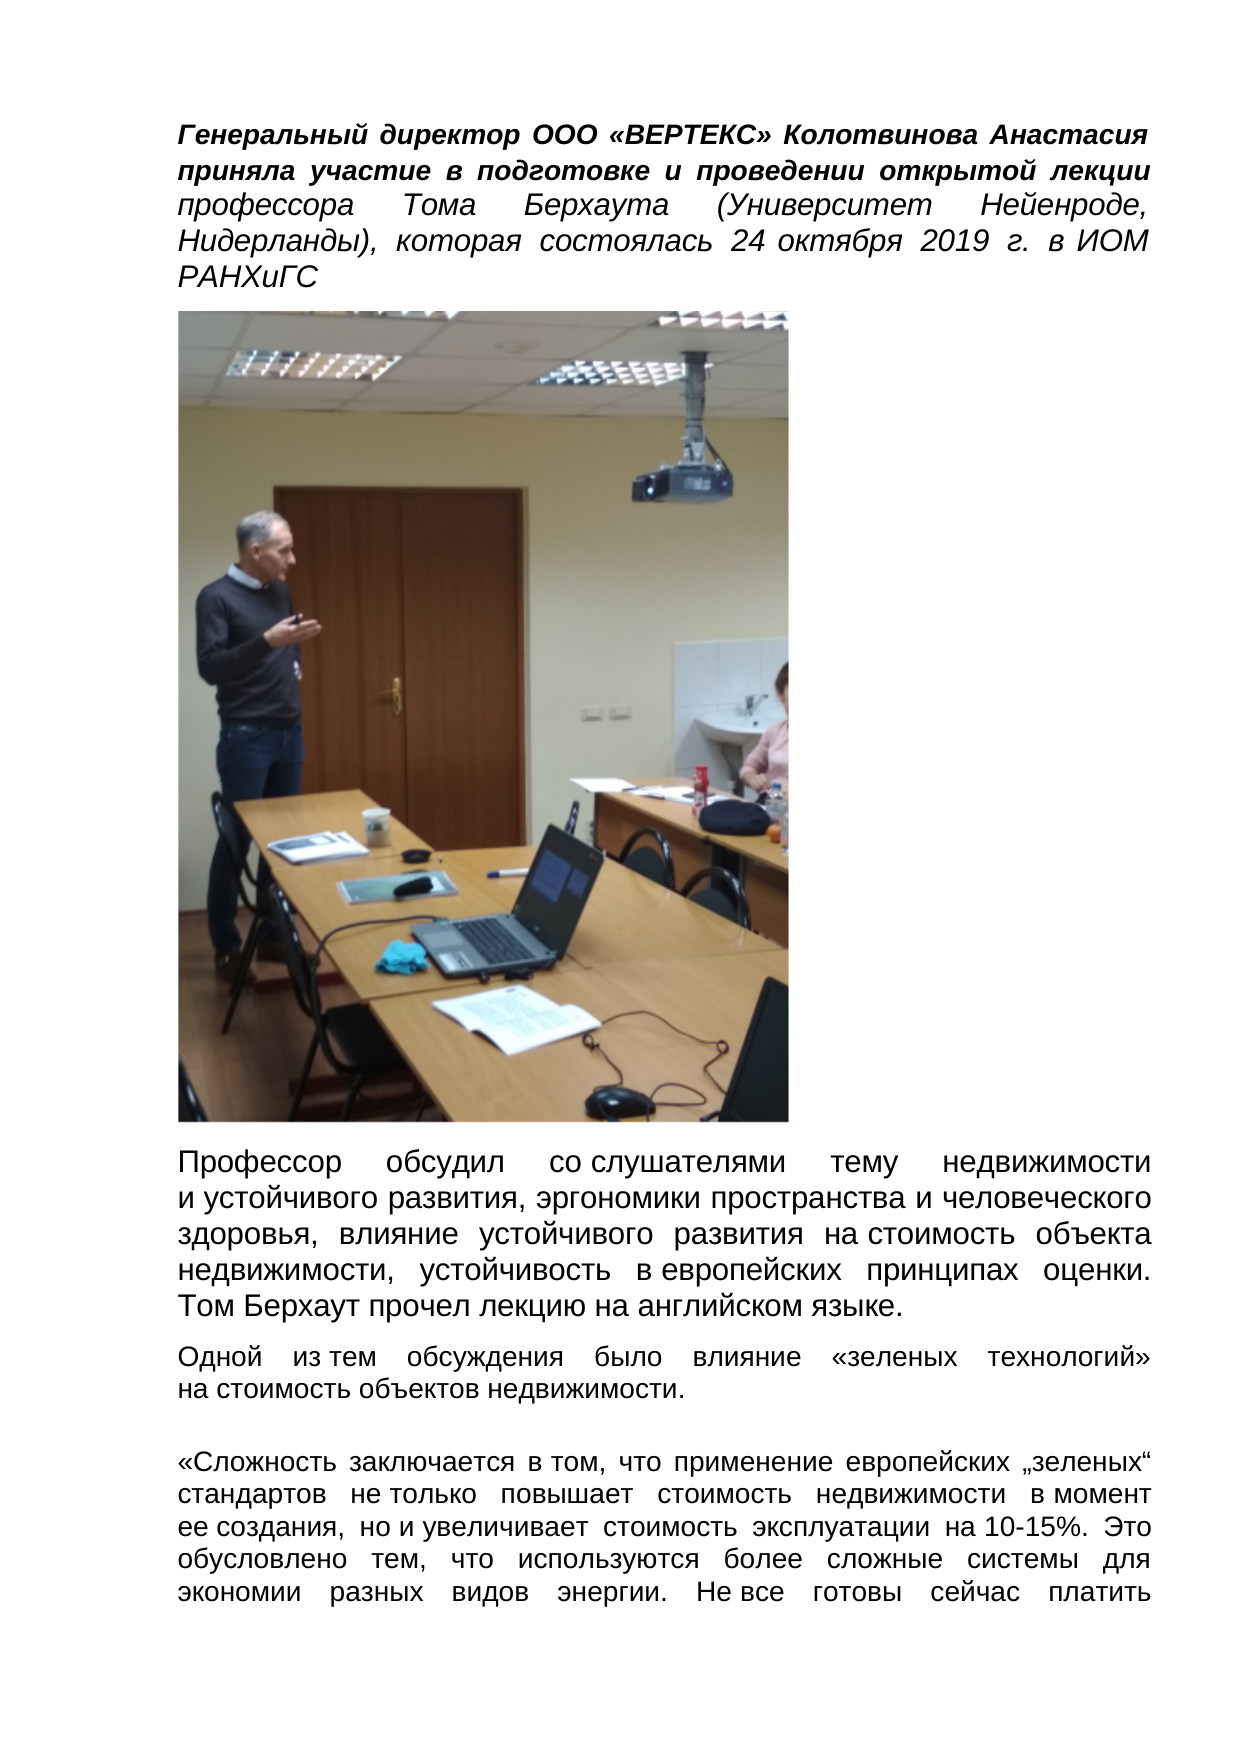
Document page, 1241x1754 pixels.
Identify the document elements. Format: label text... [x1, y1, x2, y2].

text Генеральный директор ООО «ВЕРТЕКС» Колотвинова Анастасия приняла участие в подготовке и проведении открытой лекции профессора Тома Берхаута (Университет Нейенроде, Нидерланды), которая состоялась 24 октября 2019 г. в ИОМ РАНХиГС [177, 118, 1152, 294]
text Профессор обсудил со слушателями тему недвижимости и устойчивого развития, эргономики пространства и человеческого здоровья, влияние устойчивого развития на стоимость объекта недвижимости, устойчивость в европейских принципах оценки. Том Берхаут прочел лекцию на английском языке. [177, 1143, 1152, 1323]
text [177, 1445, 1152, 1607]
picture [177, 311, 792, 1127]
text Одной из тем обсуждения было влияние «зеленых технологий» на стоимость объектов недвижимости. [177, 1339, 1152, 1404]
